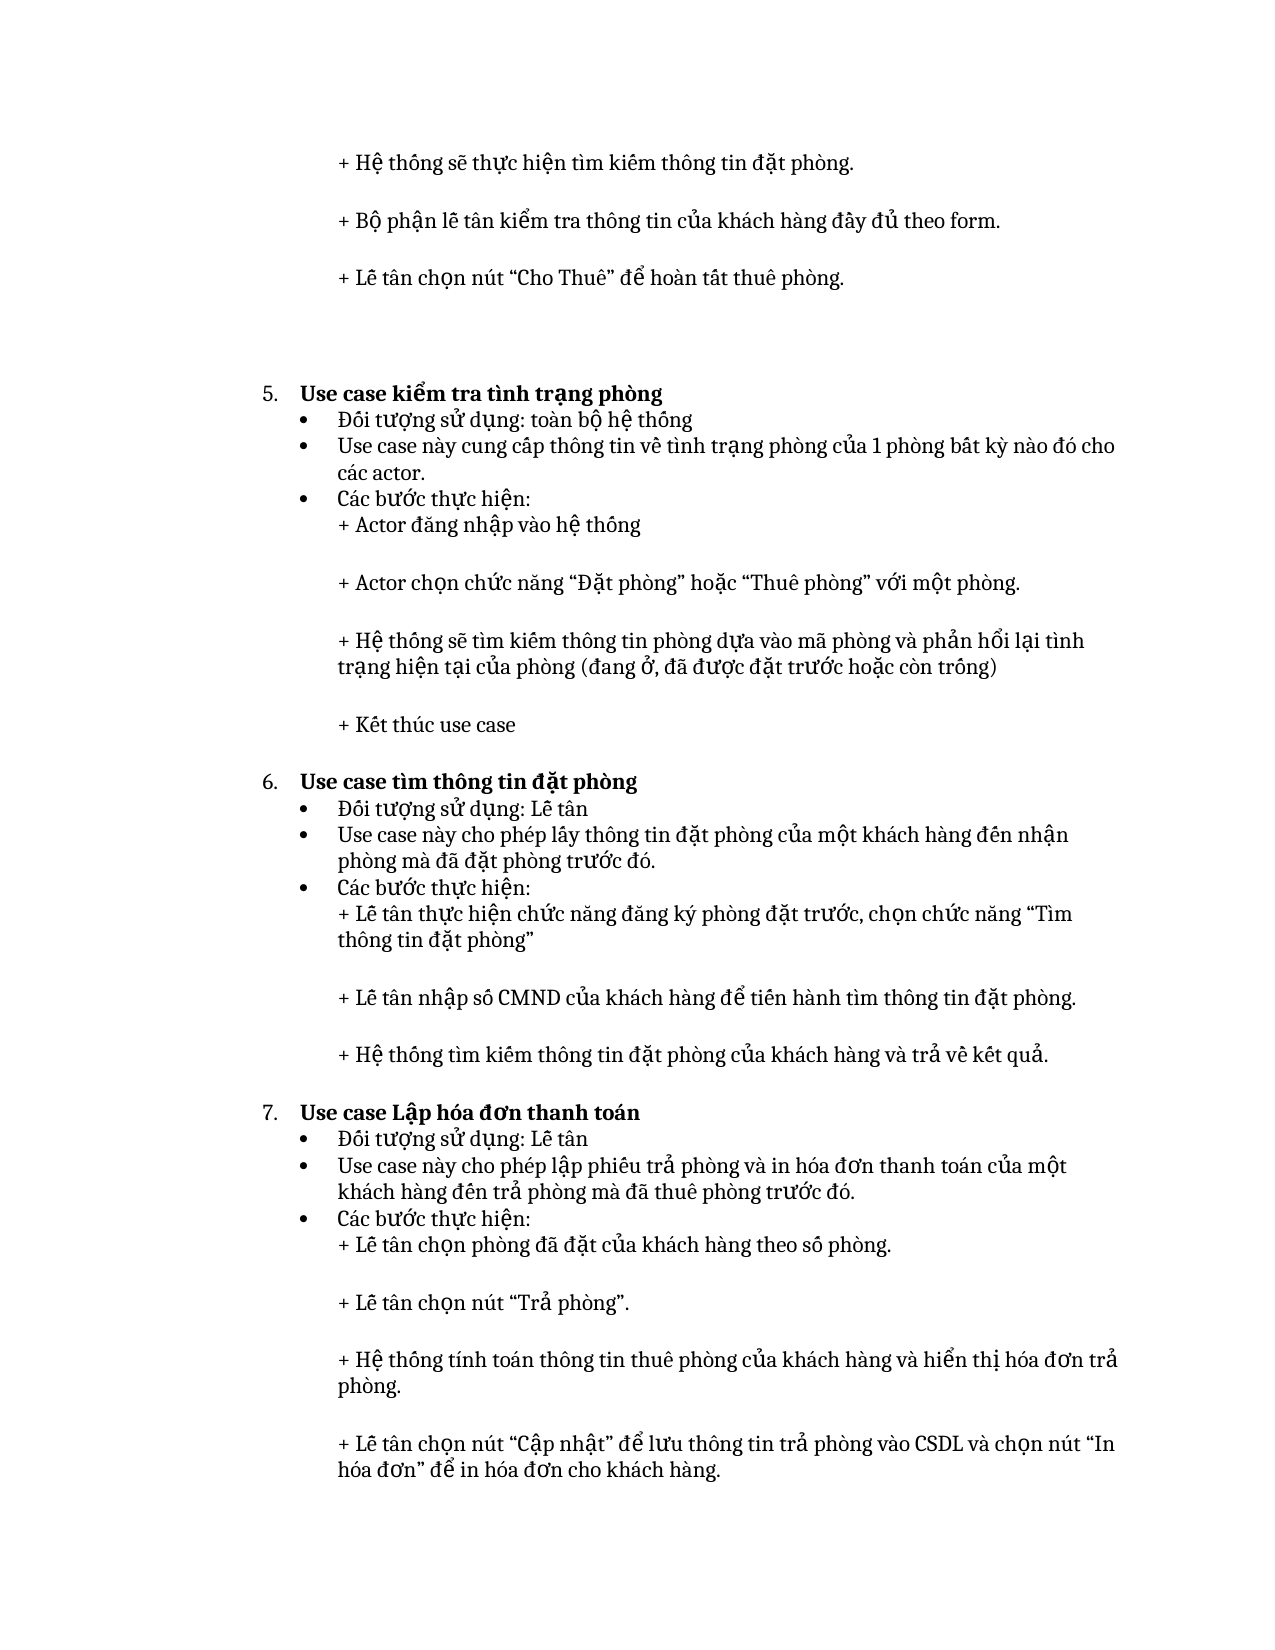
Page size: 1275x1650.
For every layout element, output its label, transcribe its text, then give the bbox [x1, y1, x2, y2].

text + Lễ tân chọn nút “Trả phòng”. [337, 1289, 1125, 1316]
list Use case này cho phép lấy thông tin đặt phòng của một khách hàng đến nhận phòng mà đã đặt phòng trước đó. [300, 822, 1125, 874]
list Các bước thực hiện: [300, 486, 1125, 512]
list Use case này cung cấp thông tin về tình trạng phòng của 1 phòng bất kỳ nào đó cho các actor. [300, 433, 1125, 486]
text + Actor chọn chức năng “Đặt phòng” hoặc “Thuê phòng” với một phòng. [337, 570, 1125, 596]
list Use case Lập hóa đơn thanh toán [262, 1100, 1125, 1126]
text + Hệ thống tính toán thông tin thuê phòng của khách hàng và hiển thị hóa đơn trả phòng. [337, 1347, 1125, 1399]
list Đối tượng sử dụng: toàn bộ hệ thống [300, 407, 1125, 433]
text + Hệ thống sẽ thực hiện tìm kiếm thông tin đặt phòng. [262, 150, 1125, 176]
list Các bước thực hiện: [300, 874, 1125, 901]
text + Lễ tân thực hiện chức năng đăng ký phòng đặt trước, chọn chức năng “Tìm thông tin đặt phòng” [337, 901, 1125, 953]
text + Bộ phận lễ tân kiểm tra thông tin của khách hàng đầy đủ theo form. [337, 208, 1125, 234]
text + Lễ tân chọn phòng đã đặt của khách hàng theo số phòng. [337, 1232, 1125, 1258]
text + Actor đăng nhập vào hệ thống [337, 512, 1125, 538]
list Các bước thực hiện: [300, 1205, 1125, 1232]
text + Kết thúc use case [337, 711, 1125, 738]
text + Hệ thống sẽ tìm kiếm thông tin phòng dựa vào mã phòng và phản hổi lại tình trạng hiện tại của phòng (đang ở, đã được đặt trước hoặc còn trống) [337, 627, 1125, 680]
list Use case này cho phép lập phiếu trả phòng và in hóa đơn thanh toán của một khách hàng đến trả phòng mà đã thuê phòng trước đó. [300, 1153, 1125, 1205]
list Đối tượng sử dụng: Lễ tân [300, 795, 1125, 822]
text + Hệ thống tìm kiếm thông tin đặt phòng của khách hàng và trả về kết quả. [337, 1042, 1125, 1069]
text + Lễ tân nhập số CMND của khách hàng để tiến hành tìm thông tin đặt phòng. [337, 985, 1125, 1011]
text + Lễ tân chọn nút “Cập nhật” để lưu thông tin trả phòng vào CSDL và chọn nút “In hóa đơn” để in hóa đơn cho khách hàng. [337, 1431, 1125, 1483]
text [337, 265, 1125, 292]
list Đối tượng sử dụng: Lễ tân [300, 1126, 1125, 1153]
list Use case tìm thông tin đặt phòng [262, 769, 1125, 795]
list Use case kiểm tra tình trạng phòng [262, 380, 1125, 407]
